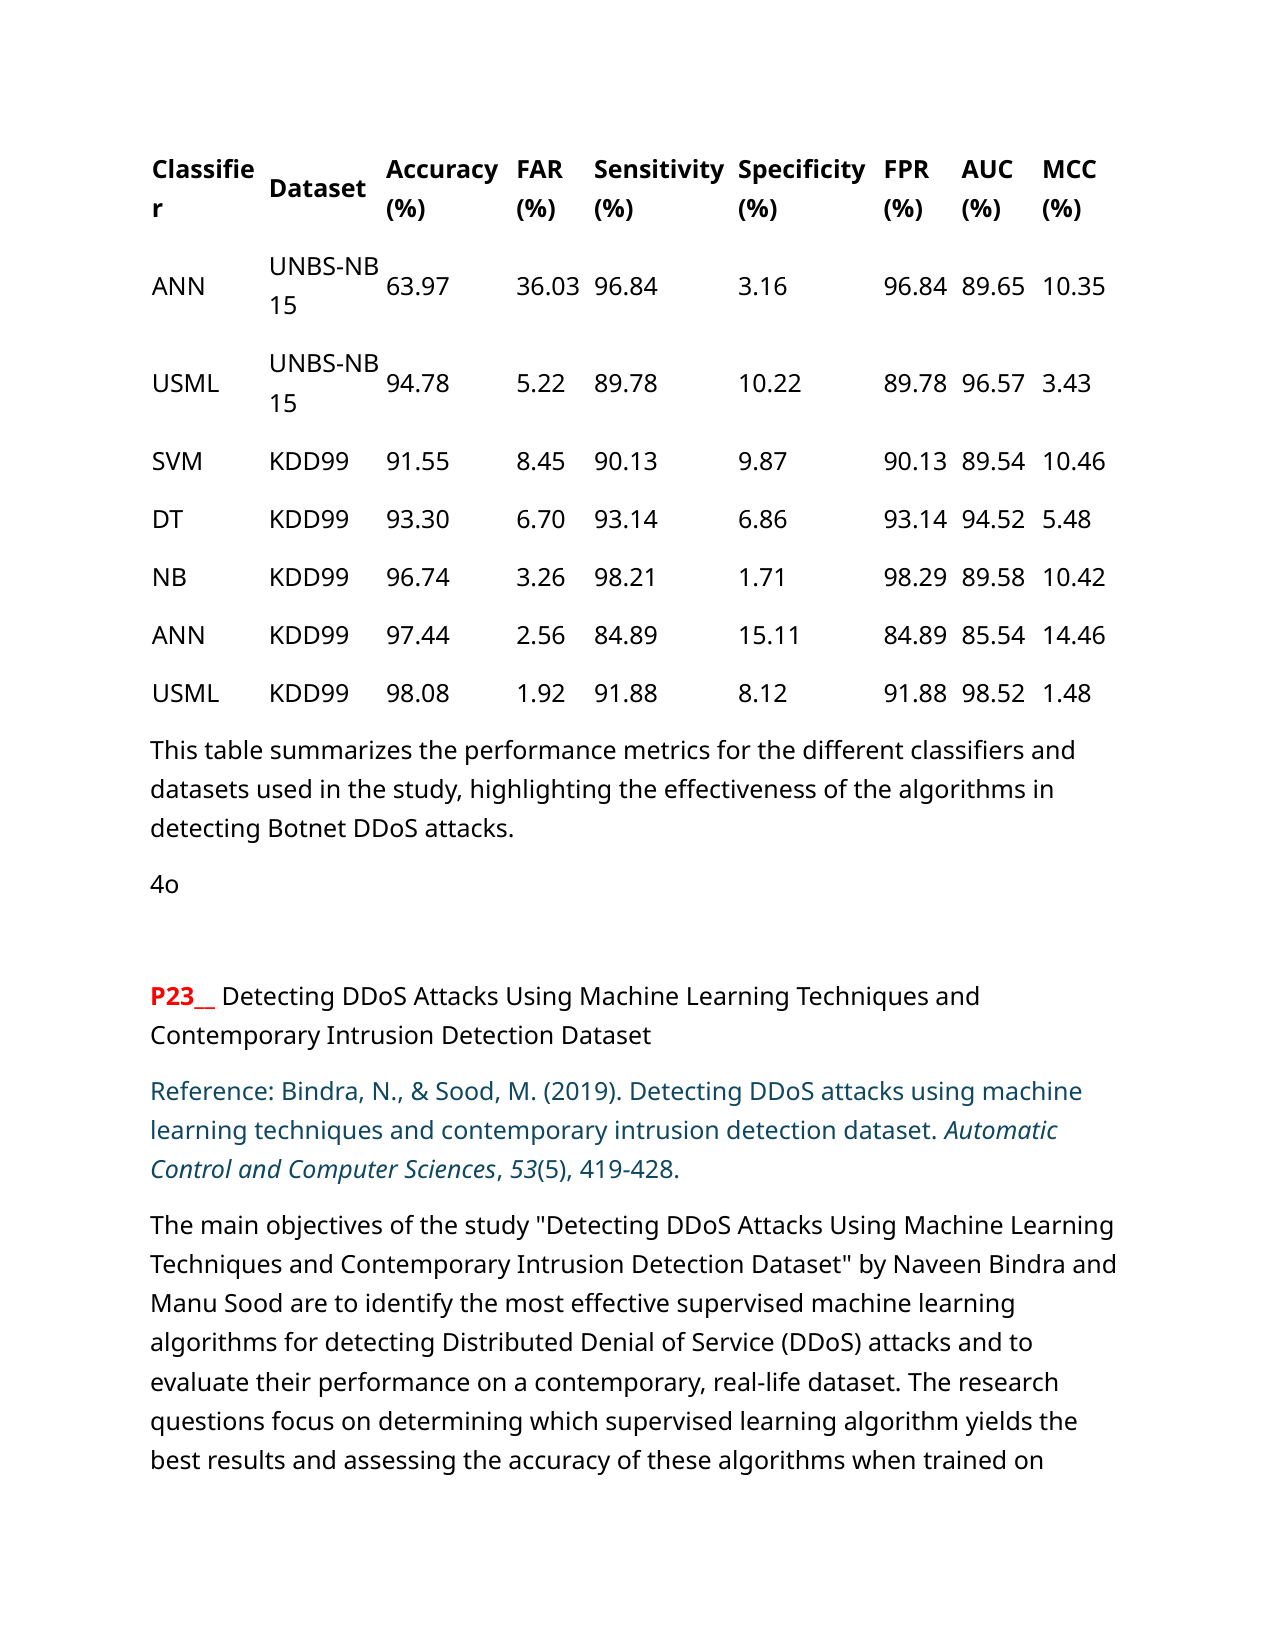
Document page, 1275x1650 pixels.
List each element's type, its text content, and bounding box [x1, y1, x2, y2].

table_cell 84.89 [592, 616, 736, 674]
table_cell 15.11 [736, 616, 882, 674]
table_cell 36.03 [515, 247, 592, 344]
table_cell 8.12 [736, 674, 882, 732]
table_header FAR (%) [515, 150, 592, 247]
table_cell 6.70 [515, 500, 592, 558]
table_cell 91.88 [882, 674, 960, 732]
table_cell 93.30 [384, 500, 514, 558]
table_cell 98.52 [960, 674, 1040, 732]
table_cell 1.71 [736, 558, 882, 616]
table_cell 5.48 [1040, 500, 1125, 558]
table_cell KDD99 [267, 674, 384, 732]
table_cell NB [150, 558, 267, 616]
table_cell UNBS-NB 15 [267, 345, 384, 442]
table_header Specificity (%) [736, 150, 882, 247]
table_cell 90.13 [592, 442, 736, 500]
table_cell 3.43 [1040, 345, 1125, 442]
table_header Classifier [150, 150, 267, 247]
table_cell 84.89 [882, 616, 960, 674]
table_cell 8.45 [515, 442, 592, 500]
table_cell 89.78 [882, 345, 960, 442]
table_cell 89.54 [960, 442, 1040, 500]
table_cell 98.29 [882, 558, 960, 616]
table_cell 94.78 [384, 345, 514, 442]
table_cell 96.84 [882, 247, 960, 344]
table_header Sensitivity (%) [592, 150, 736, 247]
table_cell 91.88 [592, 674, 736, 732]
table_cell KDD99 [267, 558, 384, 616]
table_cell 98.21 [592, 558, 736, 616]
table_cell 98.08 [384, 674, 514, 732]
table_cell 10.22 [736, 345, 882, 442]
table_cell 5.22 [515, 345, 592, 442]
table_cell ANN [150, 247, 267, 344]
table_header FPR (%) [882, 150, 960, 247]
text P23__ Detecting DDoS Attacks Using Machine Learning Techniques and Contemporary Intrusion Detection Dataset [150, 978, 1125, 1052]
table_cell 10.42 [1040, 558, 1125, 616]
table_cell 6.86 [736, 500, 882, 558]
table_cell 1.92 [515, 674, 592, 732]
table_cell 10.35 [1040, 247, 1125, 344]
table_cell KDD99 [267, 442, 384, 500]
table_header MCC (%) [1040, 150, 1125, 247]
table_cell 96.84 [592, 247, 736, 344]
table_header Accuracy (%) [384, 150, 514, 247]
table_cell 63.97 [384, 247, 514, 344]
table_cell 97.44 [384, 616, 514, 674]
text Reference: Bindra, N., & Sood, M. (2019). Detecting DDoS attacks using machine learning techniques and contemporary intrusion detection dataset. Automatic Control and Computer Sciences, 53(5), 419-428. [150, 1073, 1125, 1186]
table_cell ANN [150, 616, 267, 674]
table_header AUC (%) [960, 150, 1040, 247]
table_cell 89.78 [592, 345, 736, 442]
table_cell KDD99 [267, 616, 384, 674]
table_cell 10.46 [1040, 442, 1125, 500]
table_header Dataset [267, 150, 384, 247]
table_cell 85.54 [960, 616, 1040, 674]
table_cell 94.52 [960, 500, 1040, 558]
table_cell DT [150, 500, 267, 558]
text This table summarizes the performance metrics for the different classifiers and datasets used in the study, highlighting the effectiveness of the algorithms in detecting Botnet DDoS attacks. [150, 732, 1125, 845]
table_cell 93.14 [592, 500, 736, 558]
table_cell 9.87 [736, 442, 882, 500]
table_cell 3.26 [515, 558, 592, 616]
table_cell USML [150, 674, 267, 732]
table_cell 89.65 [960, 247, 1040, 344]
table_cell UNBS-NB 15 [267, 247, 384, 344]
table_cell 96.57 [960, 345, 1040, 442]
table_cell KDD99 [267, 500, 384, 558]
table_cell 89.58 [960, 558, 1040, 616]
table_cell USML [150, 345, 267, 442]
table_cell 96.74 [384, 558, 514, 616]
table_cell 2.56 [515, 616, 592, 674]
table_cell SVM [150, 442, 267, 500]
table_cell 1.48 [1040, 674, 1125, 732]
table_cell 91.55 [384, 442, 514, 500]
table_cell 3.16 [736, 247, 882, 344]
table_cell 93.14 [882, 500, 960, 558]
table_cell 90.13 [882, 442, 960, 500]
text 4o [150, 867, 1125, 901]
table_cell 14.46 [1040, 616, 1125, 674]
